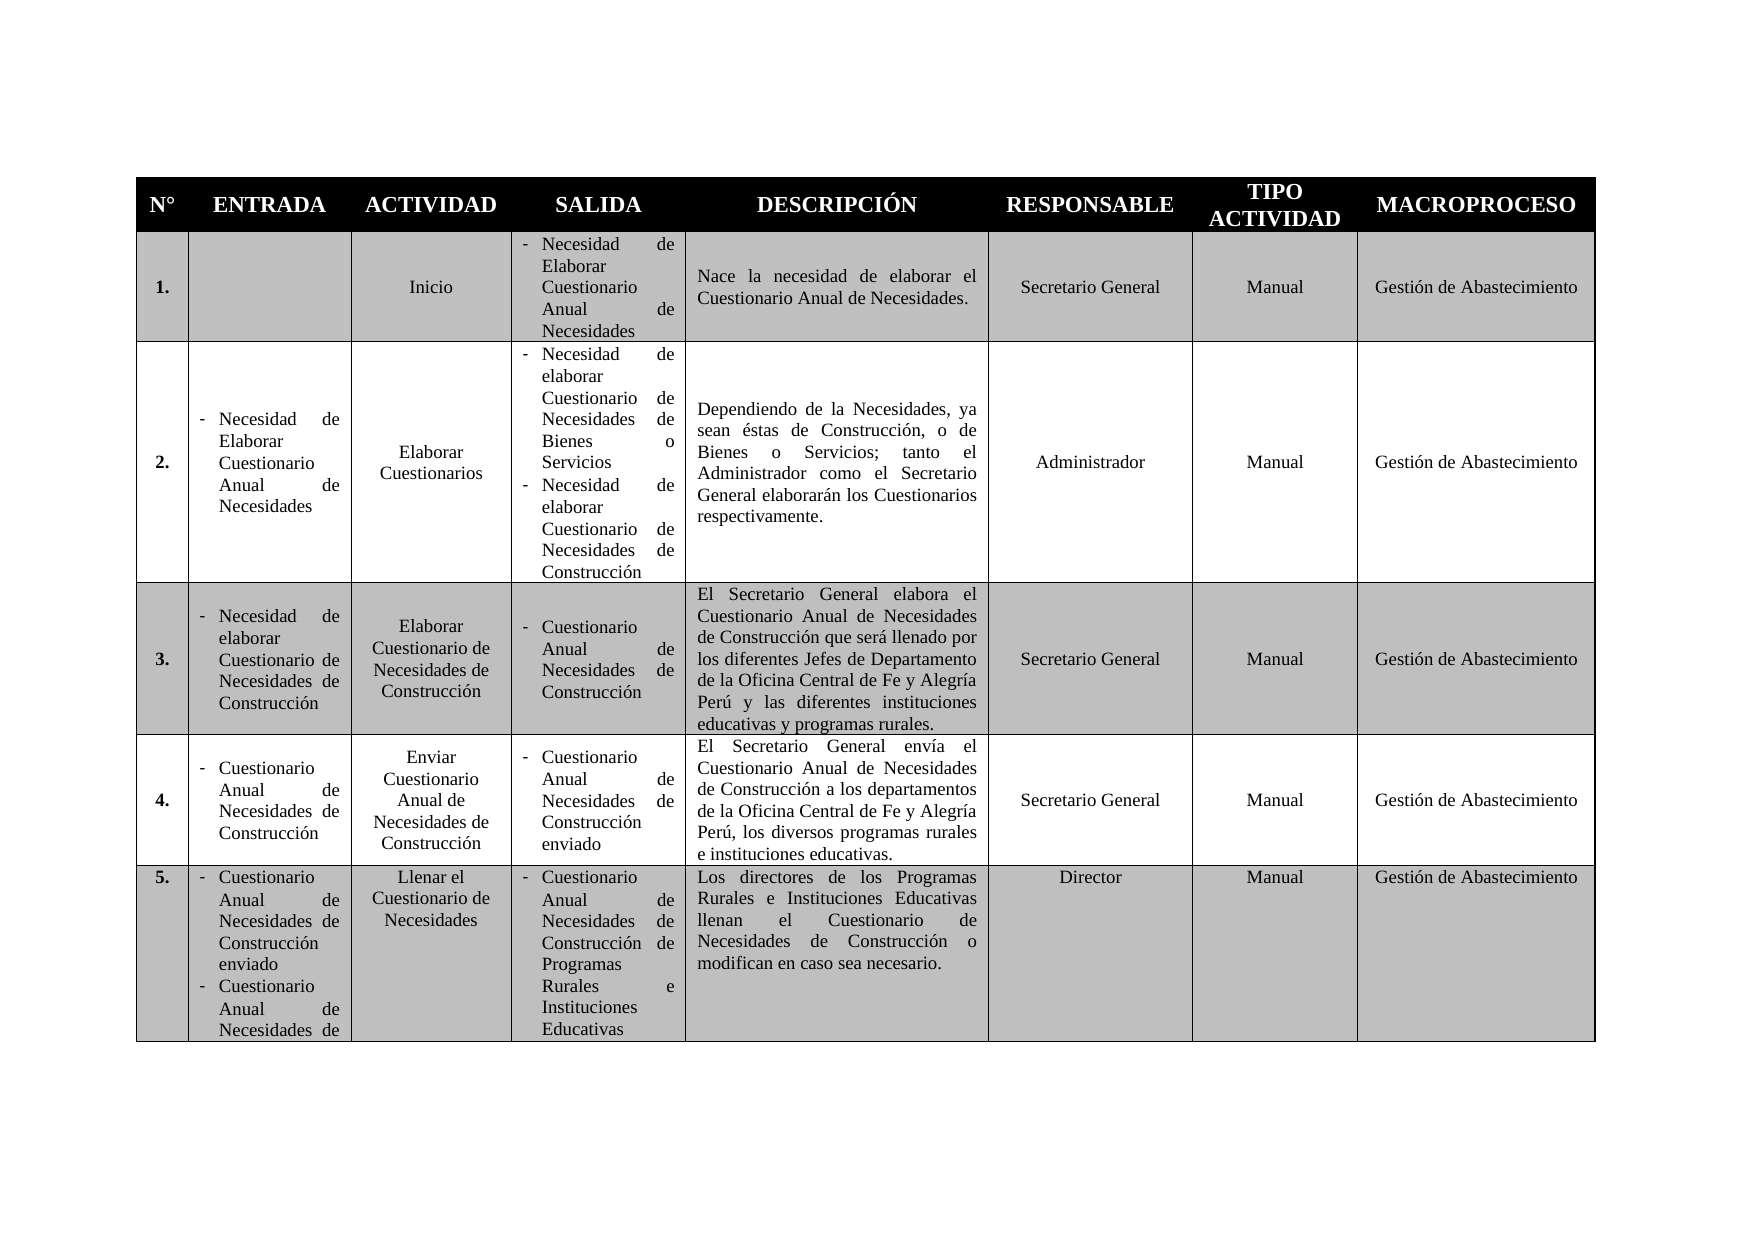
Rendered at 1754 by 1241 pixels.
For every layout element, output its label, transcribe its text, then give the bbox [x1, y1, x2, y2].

table_cell Manual [1193, 342, 1357, 582]
table_header TIPO ACTIVIDAD [1193, 178, 1357, 231]
table_header RESPONSABLE [989, 178, 1192, 231]
table_cell Gestión de Abastecimiento [1358, 342, 1594, 582]
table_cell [686, 866, 988, 1041]
table_cell Inicio [352, 232, 511, 341]
table_cell Cuestionario Anual de Necesidades de Construcción [189, 735, 351, 864]
table_cell Enviar Cuestionario Anual de Necesidades de Construcción [352, 735, 511, 864]
table_cell Cuestionario Anual de Necesidades de Construcción enviado [512, 735, 685, 864]
table_cell Director [989, 866, 1192, 1041]
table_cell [512, 866, 685, 1041]
table_cell Dependiendo de la Necesidades, ya sean éstas de Construcción, o de Bienes o Servicios; tanto el Administrador como el Secretario General elaborarán los Cuestionarios respectivamente. [686, 342, 988, 582]
table_cell Secretario General [989, 232, 1192, 341]
table_cell Manual [1193, 583, 1357, 734]
table_cell 2. [137, 342, 188, 582]
table_header MACROPROCESO [1358, 178, 1594, 231]
table_cell Secretario General [989, 735, 1192, 864]
table_cell [189, 232, 351, 341]
table_cell Manual [1193, 866, 1357, 1041]
table_cell Secretario General [989, 583, 1192, 734]
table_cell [1358, 866, 1594, 1041]
table_cell Gestión de Abastecimiento [1358, 232, 1594, 341]
table_cell Elaborar Cuestionarios [352, 342, 511, 582]
table_cell Necesidad de elaborar Cuestionario de Necesidades de Construcción [189, 583, 351, 734]
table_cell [189, 866, 351, 1041]
table_cell 5. [137, 866, 188, 1041]
table_cell Necesidad de Elaborar Cuestionario Anual de Necesidades [512, 232, 685, 341]
table_header ENTRADA [189, 178, 351, 231]
table_cell Gestión de Abastecimiento [1358, 735, 1594, 864]
table_cell Manual [1193, 232, 1357, 341]
table_cell Nace la necesidad de elaborar el Cuestionario Anual de Necesidades. [686, 232, 988, 341]
table_cell El Secretario General elabora el Cuestionario Anual de Necesidades de Construcción que será llenado por los diferentes Jefes de Departamento de la Oficina Central de Fe y Alegría Perú y las diferentes instituciones educativas y programas rurales. [686, 583, 988, 734]
table_cell Administrador [989, 342, 1192, 582]
table_header SALIDA [512, 178, 685, 231]
table_cell 3. [137, 583, 188, 734]
table_cell Elaborar Cuestionario de Necesidades de Construcción [352, 583, 511, 734]
table_cell 1. [137, 232, 188, 341]
table_cell Manual [1193, 735, 1357, 864]
table_header DESCRIPCIÓN [686, 178, 988, 231]
table_header N° [137, 178, 188, 231]
table_cell 4. [137, 735, 188, 864]
table_cell Gestión de Abastecimiento [1358, 583, 1594, 734]
table_cell Cuestionario Anual de Necesidades de Construcción [512, 583, 685, 734]
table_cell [352, 866, 511, 1041]
table_cell Necesidad de Elaborar Cuestionario Anual de Necesidades [189, 342, 351, 582]
table_cell Necesidad de elaborar Cuestionario de Necesidades de Bienes o Servicios Necesidad de elaborar Cuestionario de Necesidades de Construcción [512, 342, 685, 582]
table_header ACTIVIDAD [352, 178, 511, 231]
table_cell El Secretario General envía el Cuestionario Anual de Necesidades de Construcción a los departamentos de la Oficina Central de Fe y Alegría Perú, los diversos programas rurales e instituciones educativas. [686, 735, 988, 864]
